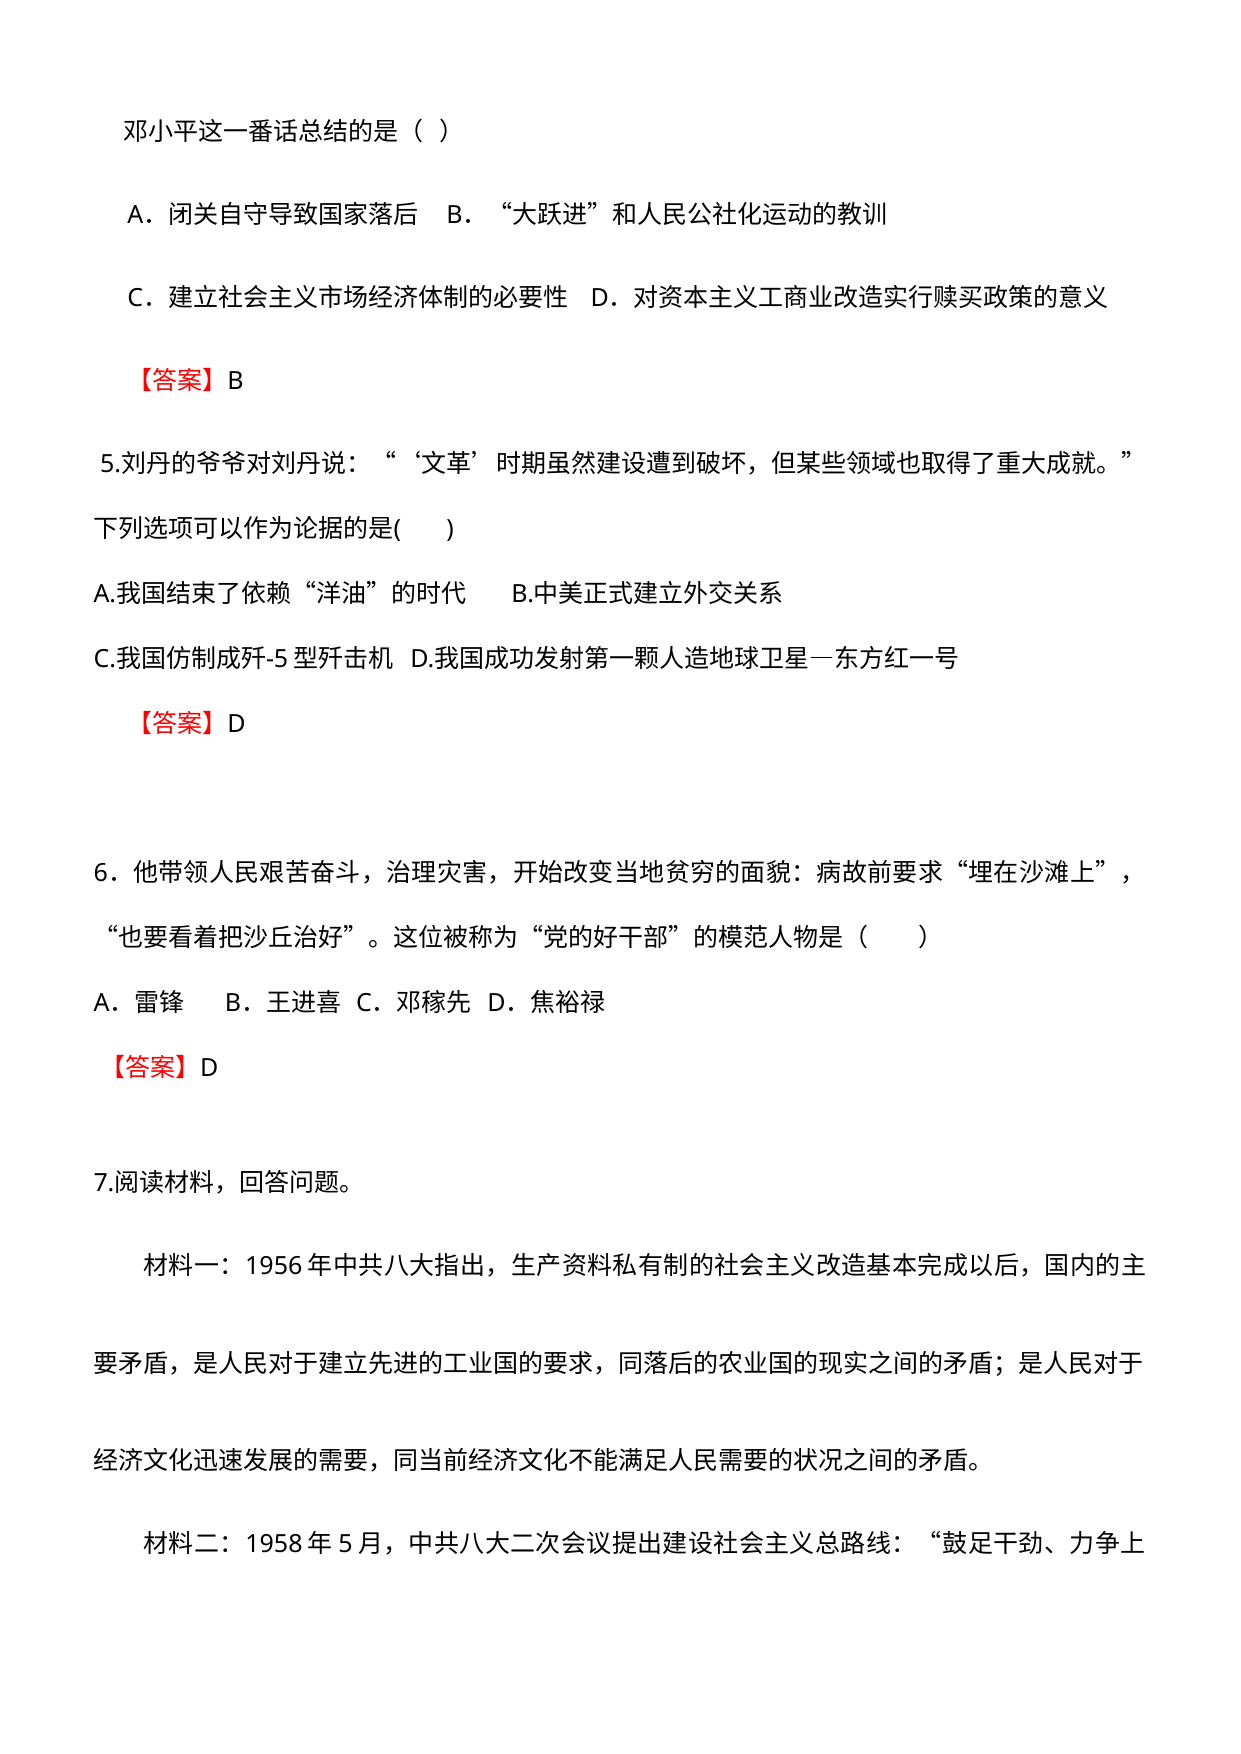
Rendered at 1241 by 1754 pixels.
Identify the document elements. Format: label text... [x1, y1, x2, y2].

text C．建立社会主义市场经济体制的必要性 D．对资本主义工商业改造实行赎买政策的意义 [93, 263, 1147, 328]
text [89, 97, 1147, 162]
text 【答案】B [93, 346, 1147, 411]
text 【答案】D [93, 1033, 1147, 1098]
text C.我国仿制成歼-5型歼击机 D.我国成功发射第一颗人造地球卫星—东方红一号 [93, 624, 1147, 689]
text 5.刘丹的爷爷对刘丹说：“‘文革’时期虽然建设遭到破坏，但某些领域也取得了重大成就。”下列选项可以作为论据的是( ) [93, 429, 1147, 559]
text A.我国结束了依赖“洋油”的时代 B.中美正式建立外交关系 [93, 559, 1147, 624]
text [93, 1509, 1147, 1574]
text A．雷锋 B．王进喜 C．邓稼先 D．焦裕禄 [93, 968, 1147, 1033]
text A．闭关自守导致国家落后 B．“大跃进”和人民公社化运动的教训 [93, 180, 1147, 245]
text 6．他带领人民艰苦奋斗，治理灾害，开始改变当地贫穷的面貌：病故前要求“埋在沙滩上”，“也要看着把沙丘治好”。这位被称为“党的好干部”的模范人物是（ ） [93, 838, 1147, 968]
text 【答案】D [93, 689, 1147, 754]
text 材料一：1956年中共八大指出，生产资料私有制的社会主义改造基本完成以后，国内的主要矛盾，是人民对于建立先进的工业国的要求，同落后的农业国的现实之间的矛盾；是人民对于经济文化迅速发展的需要，同当前经济文化不能满足人民需要的状况之间的矛盾。 [93, 1231, 1147, 1491]
text 7.阅读材料，回答问题。 [93, 1148, 1147, 1213]
